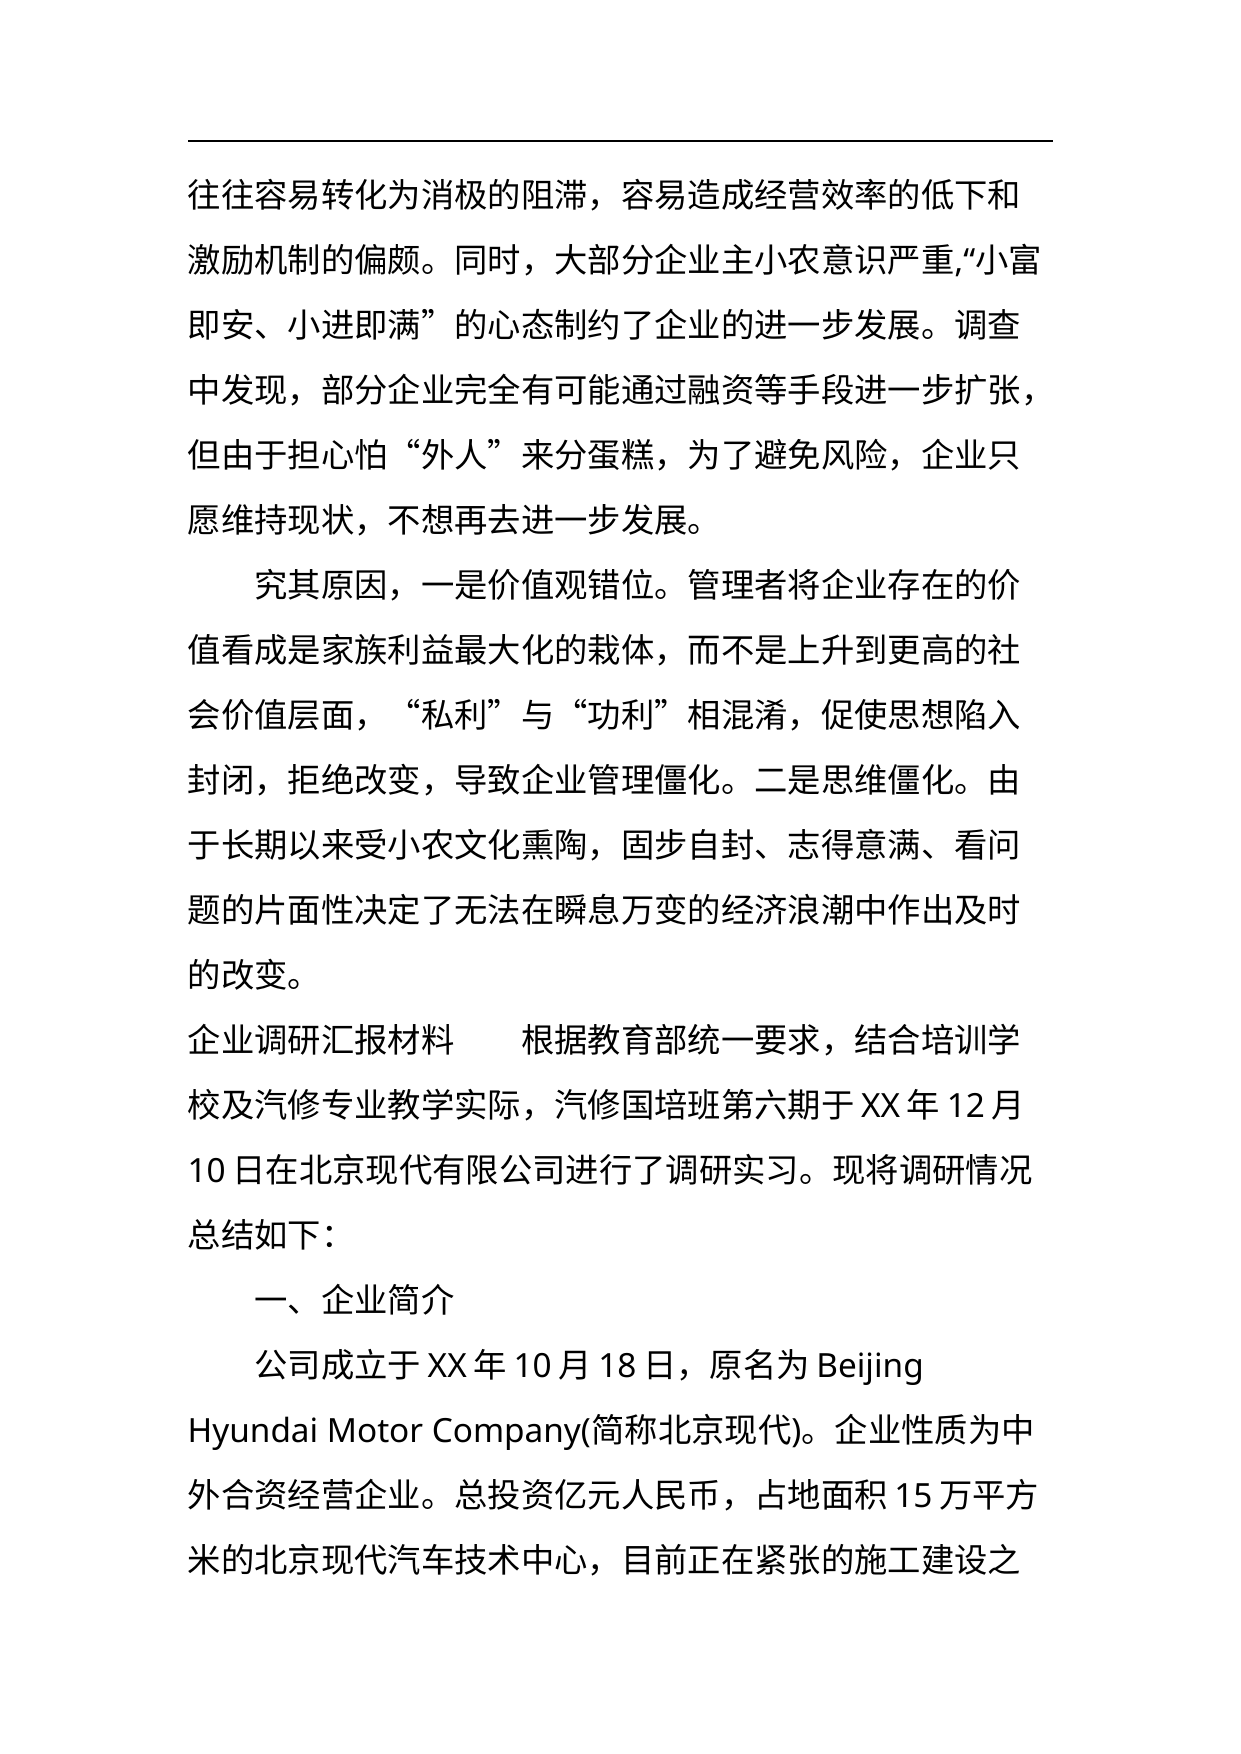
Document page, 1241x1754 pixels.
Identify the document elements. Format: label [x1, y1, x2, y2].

text [187, 161, 1053, 1591]
